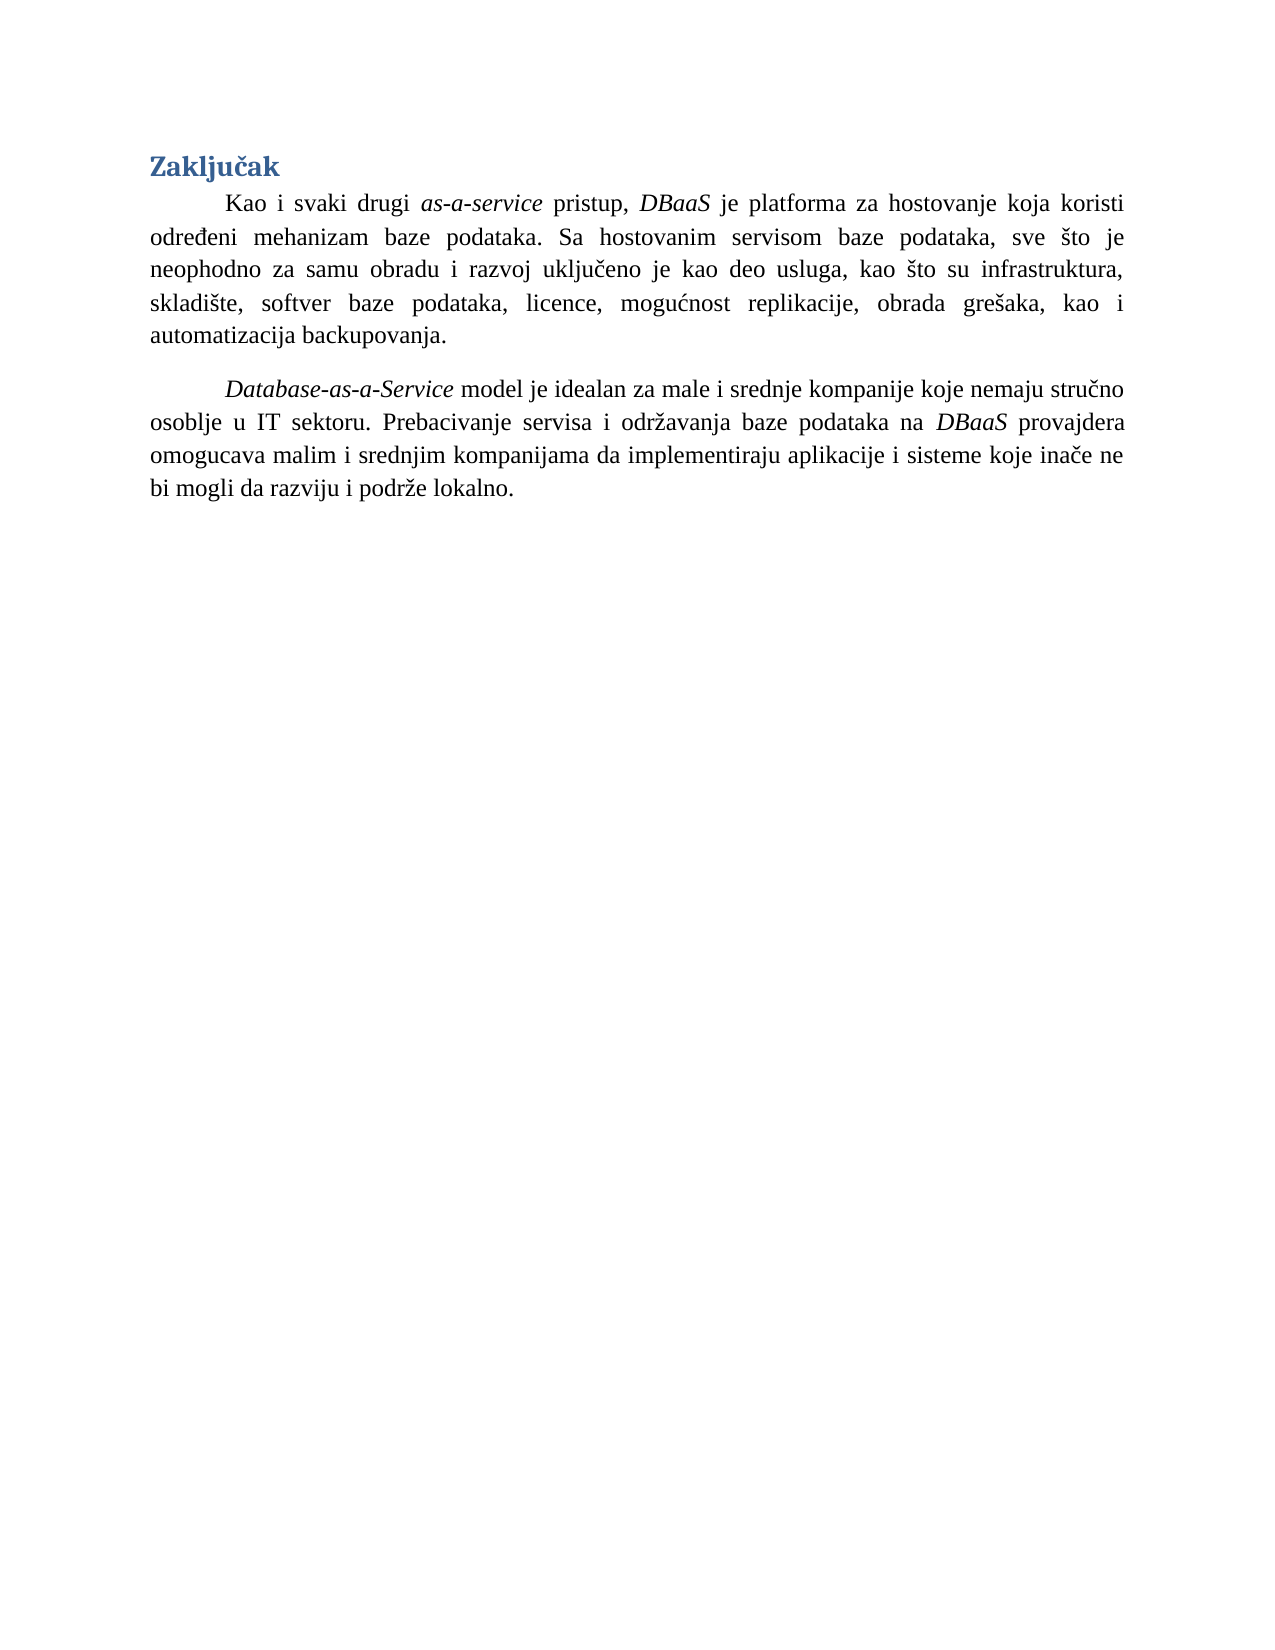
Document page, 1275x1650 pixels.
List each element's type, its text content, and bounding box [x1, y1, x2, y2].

subtitle Zaključak [150, 150, 1125, 183]
text Database-as-a-Service model je idealan za male i srednje kompanije koje nemaju stručno osoblje u IT sektoru. Prebacivanje servisa i održavanja baze podataka na DBaaS provajdera omogucava malim i srednjim kompanijama da implementiraju aplikacije i sisteme koje inače ne bi mogli da razviju i podrže lokalno. [150, 374, 1125, 502]
text Kao i svaki drugi as-a-service pristup, DBaaS je platforma za hostovanje koja koristi određeni mehanizam baze podataka. Sa hostovanim servisom baze podataka, sve što je neophodno za samu obradu i razvoj uključeno je kao deo usluga, kao što su infrastruktura, skladište, softver baze podataka, licence, mogućnost replikacije, obrada grešaka, kao i automatizacija backupovanja. [150, 188, 1125, 349]
